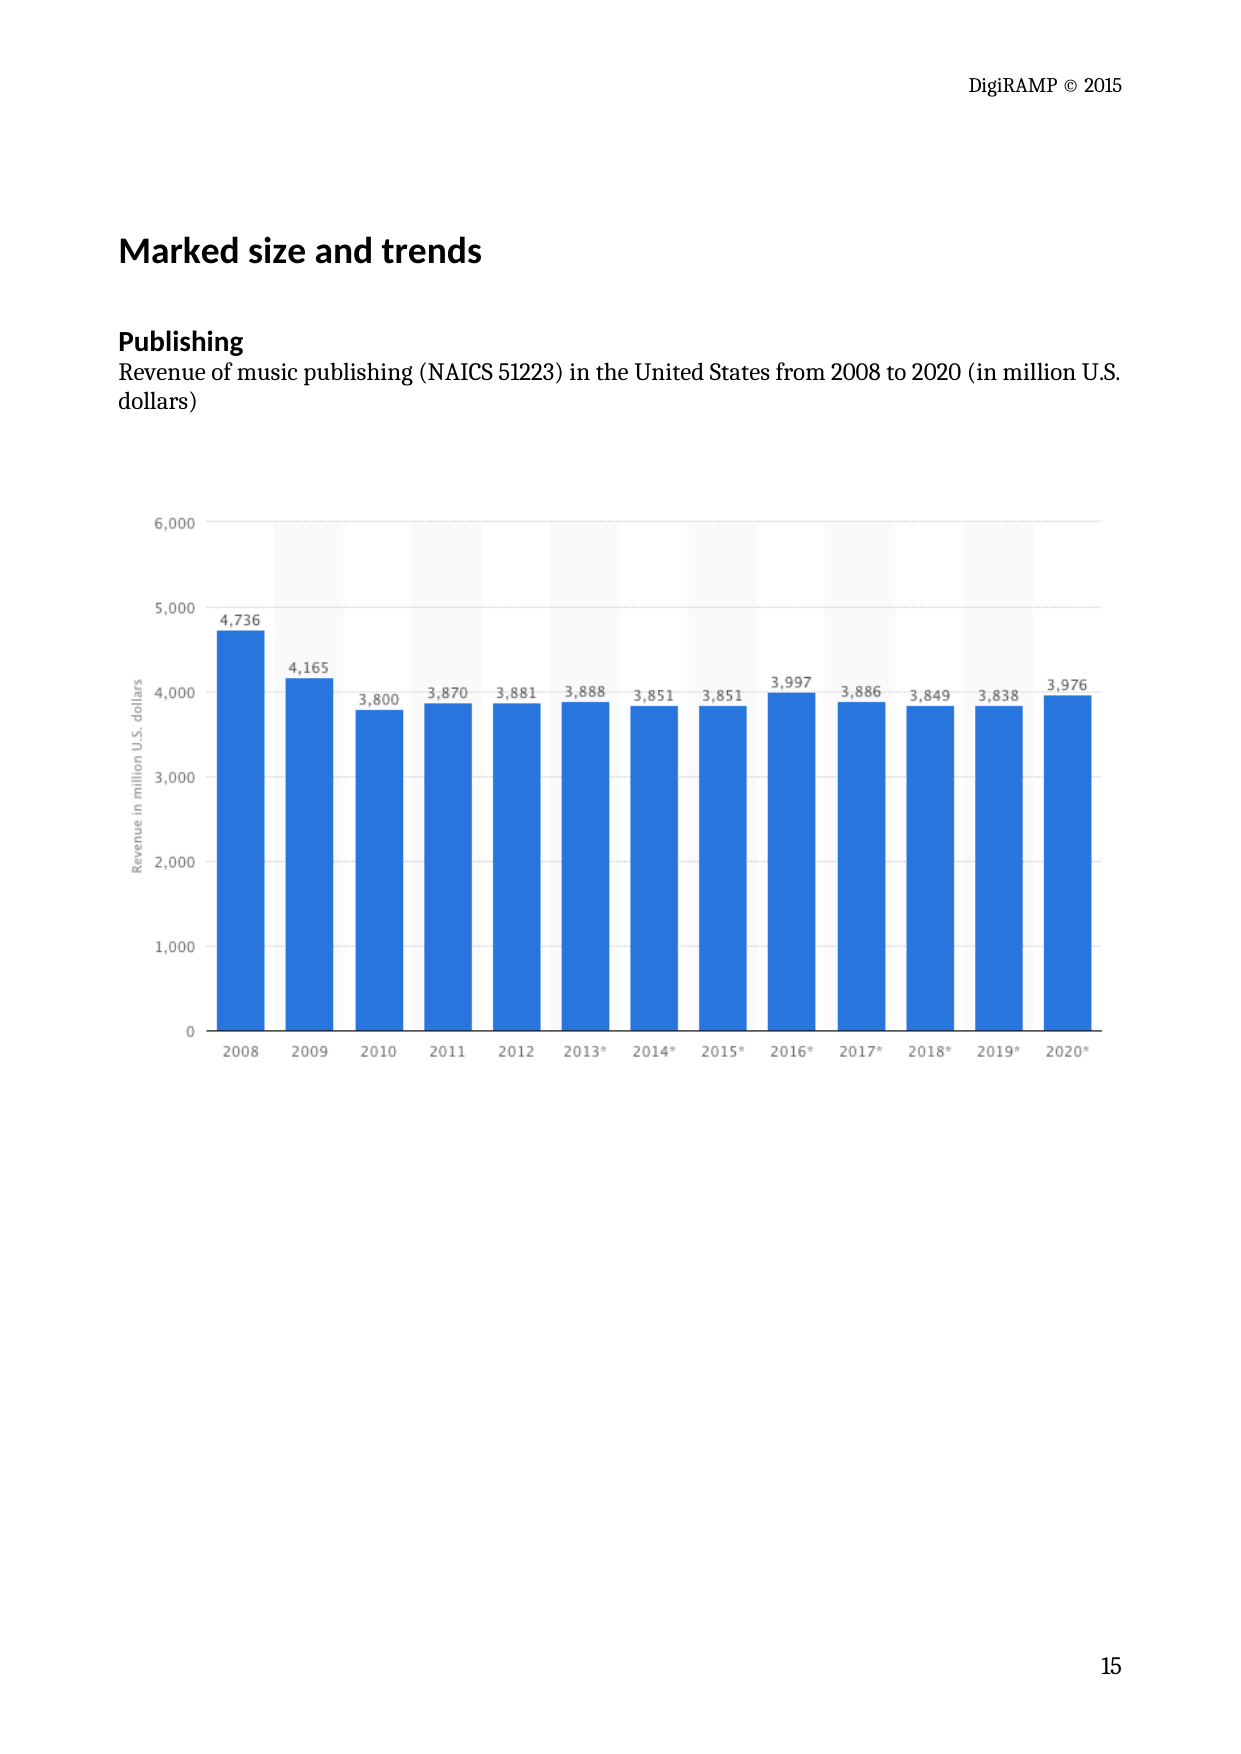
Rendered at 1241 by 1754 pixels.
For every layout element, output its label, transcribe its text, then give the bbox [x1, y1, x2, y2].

subtitle Publishing [118, 323, 1122, 358]
subtitle Marked size and trends [118, 227, 1122, 273]
text Revenue of music publishing (NAICS 51223) in the United States from 2008 to 2020 (in million U.S. dollars) [118, 358, 1122, 416]
picture [118, 502, 1122, 1082]
